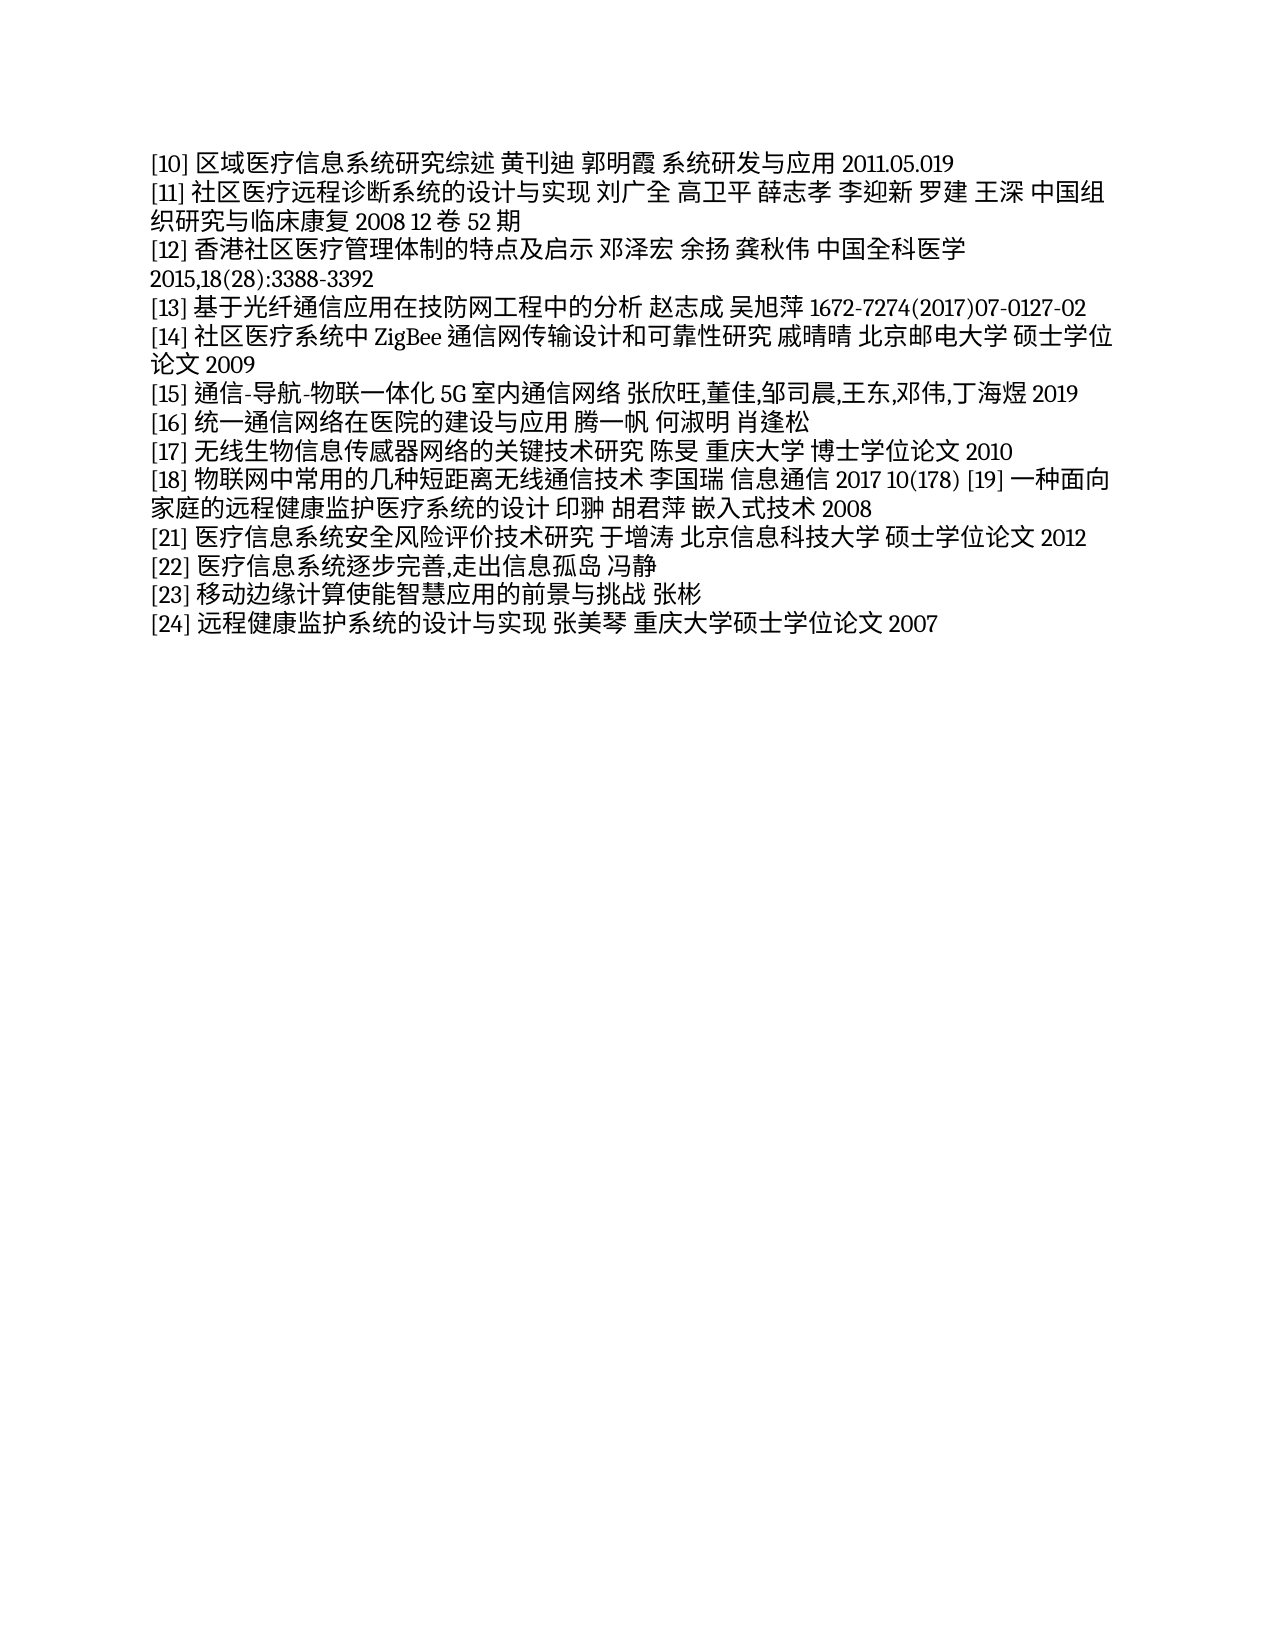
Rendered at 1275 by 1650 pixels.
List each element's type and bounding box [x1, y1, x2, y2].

text [150, 150, 1125, 639]
